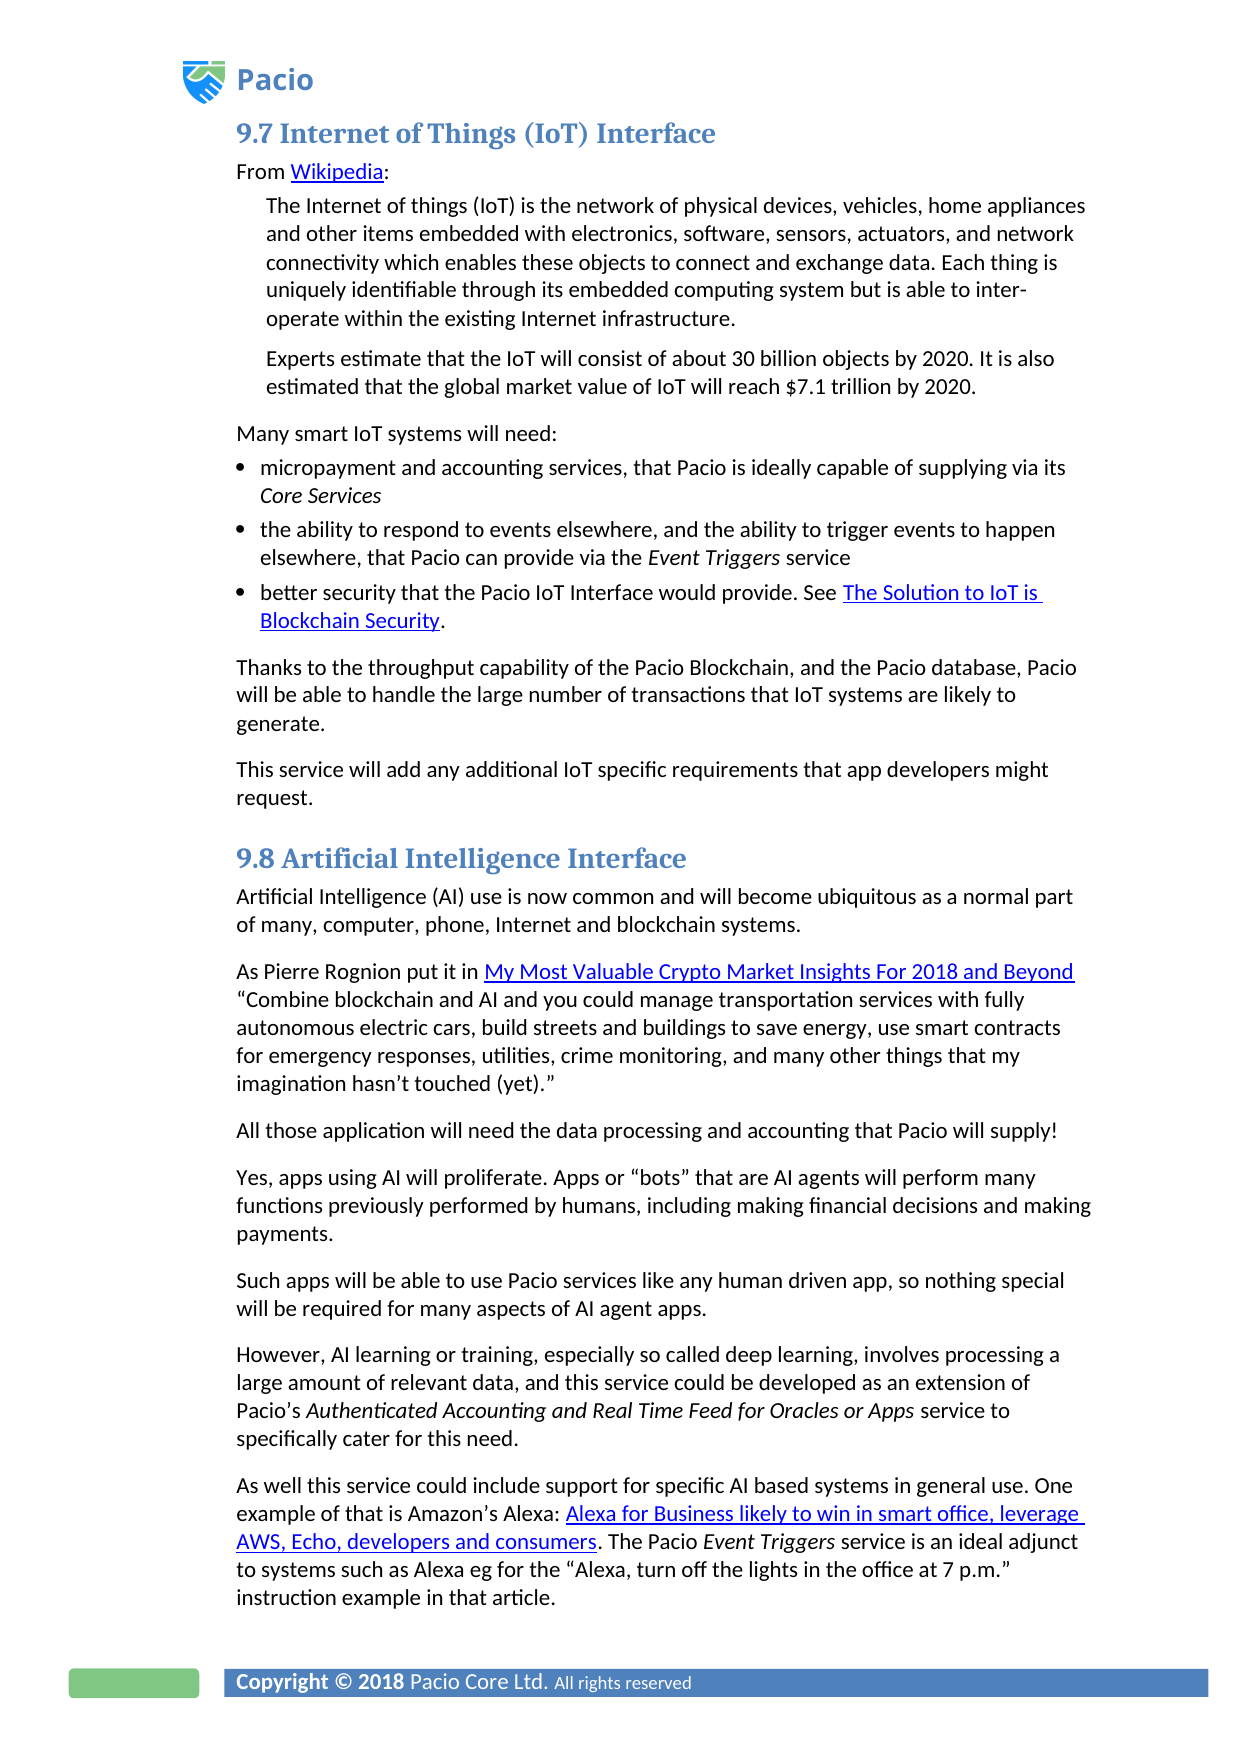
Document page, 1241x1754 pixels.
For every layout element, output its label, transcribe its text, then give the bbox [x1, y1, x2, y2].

text Yes, apps using AI will proliferate. Apps or “bots” that are AI agents will perform many functions previously performed by humans, including making financial decisions and making payments. [236, 1163, 1092, 1247]
text Experts estimate that the IoT will consist of about 30 billion objects by 2020. It is also estimated that the global market value of IoT will reach $7.1 trillion by 2020. [266, 344, 1092, 400]
text As Pierre Rognion put it in My Most Valuable Crypto Market Insights For 2018 and Beyond “Combine blockchain and AI and you could manage transportation services with fully autonomous electric cars, build streets and buildings to save energy, use smart contracts for emergency responses, utilities, crime monitoring, and many other things that my imagination hasn’t touched (yet).” [236, 957, 1092, 1097]
text The Internet of things (IoT) is the network of physical devices, vehicles, home appliances and other items embedded with electronics, software, sensors, actuators, and network connectivity which enables these objects to connect and exchange data. Each thing is uniquely identifiable through its embedded computing system but is able to inter-operate within the existing Internet infrastructure. [266, 192, 1092, 332]
text All those application will need the data processing and accounting that Pacio will supply! [236, 1116, 1092, 1144]
text Many smart IoT systems will need: [236, 419, 1092, 447]
subtitle Internet of Things (IoT) Interface [236, 117, 1092, 151]
picture [182, 61, 225, 105]
text This service will add any additional IoT specific requirements that app developers might request. [236, 755, 1092, 811]
text Thanks to the throughput capability of the Pacio Blockchain, and the Pacio database, Pacio will be able to handle the large number of transactions that IoT systems are likely to generate. [236, 653, 1092, 737]
subtitle Artificial Intelligence Interface [236, 843, 1092, 876]
list micropayment and accounting services, that Pacio is ideally capable of supplying via its Core Services [236, 453, 1092, 509]
text From Wikipedia: [236, 157, 1092, 185]
list better security that the Pacio IoT Interface would provide. See The Solution to IoT is Blockchain Security. [236, 578, 1092, 634]
text However, AI learning or training, especially so called deep learning, involves processing a large amount of relevant data, and this service could be developed as an extension of Pacio’s Authenticated Accounting and Real Time Feed for Oracles or Apps service to specifically cater for this need. [236, 1341, 1092, 1453]
text Artificial Intelligence (AI) use is now common and will become ubiquitous as a normal part of many, computer, phone, Internet and blockchain systems. [236, 882, 1092, 938]
text Such apps will be able to use Pacio services like any human driven app, so nothing special will be required for many aspects of AI agent apps. [236, 1266, 1092, 1322]
list the ability to respond to events elsewhere, and the ability to trigger events to happen elsewhere, that Pacio can provide via the Event Triggers service [236, 516, 1092, 572]
text As well this service could include support for specific AI based systems in general use. One example of that is Amazon’s Alexa: Alexa for Business likely to win in smart office, leverage AWS, Echo, developers and consumers. The Pacio Event Triggers service is an ideal adjunct to systems such as Alexa eg for the “Alexa, turn off the lights in the office at 7 p.m.” instruction example in that article. [236, 1471, 1092, 1611]
